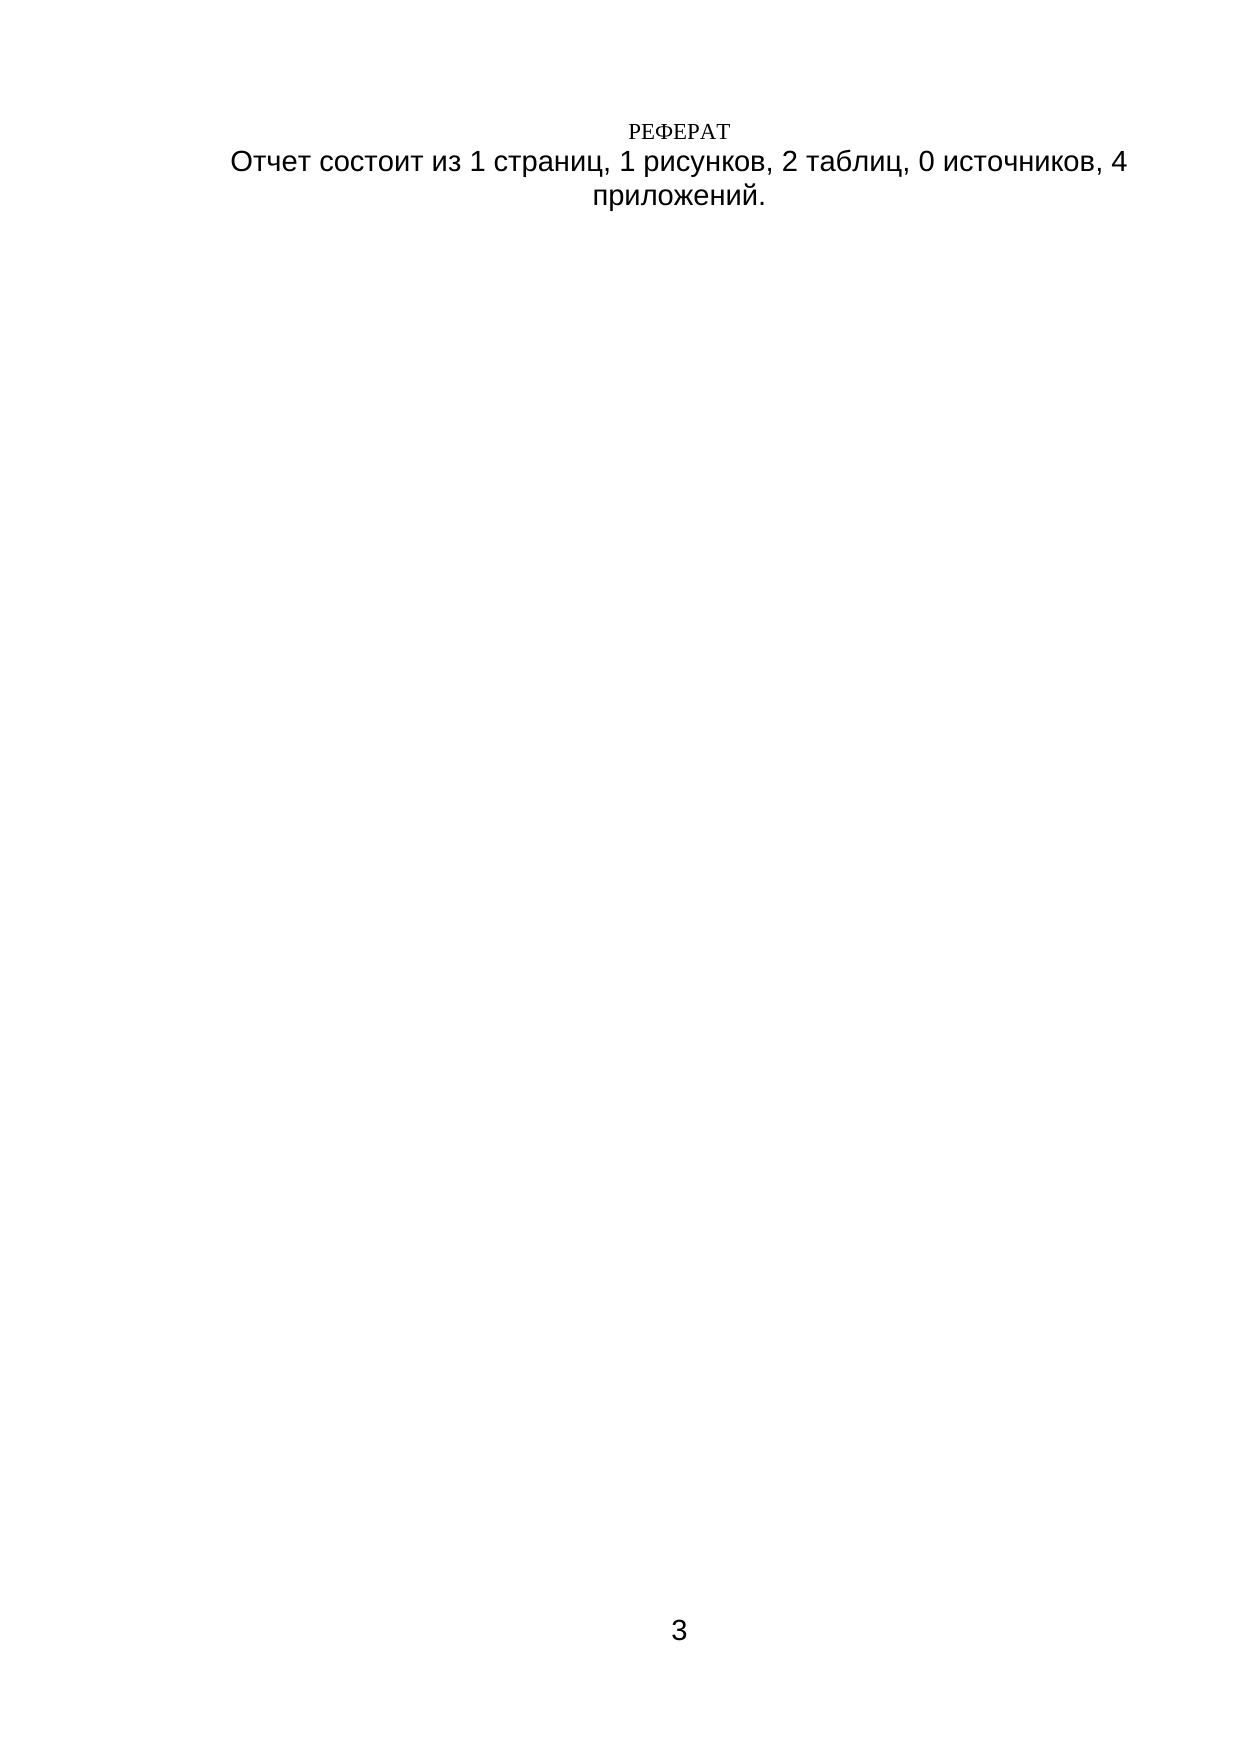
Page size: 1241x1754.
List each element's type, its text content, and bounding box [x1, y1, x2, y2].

text РЕФЕРАТ Отчет состоит из 1 страниц, 1 рисунков, 2 таблиц, 0 источников, 4 приложений. [177, 118, 1181, 212]
